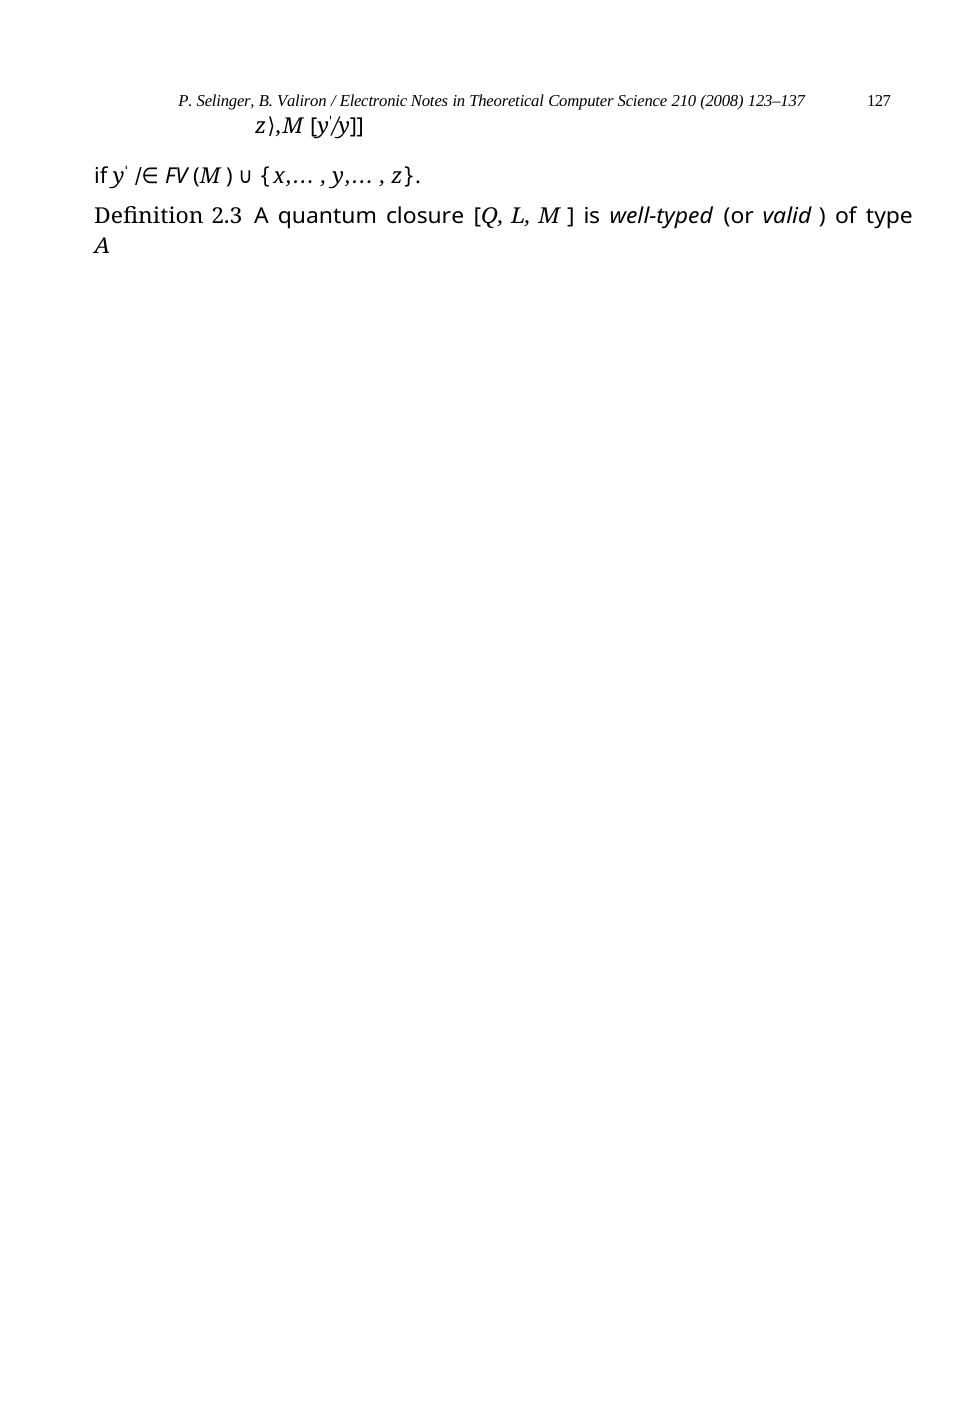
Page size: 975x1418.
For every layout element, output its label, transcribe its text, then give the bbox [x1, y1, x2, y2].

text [127, 110, 732, 140]
text Definition 2.3 A quantum closure [Q, L, M ] is well-typed (or valid ) of type A [94, 200, 912, 259]
text if y' /∈ FV (M ) ∪ {x,... , y,... , z}. [94, 160, 912, 190]
